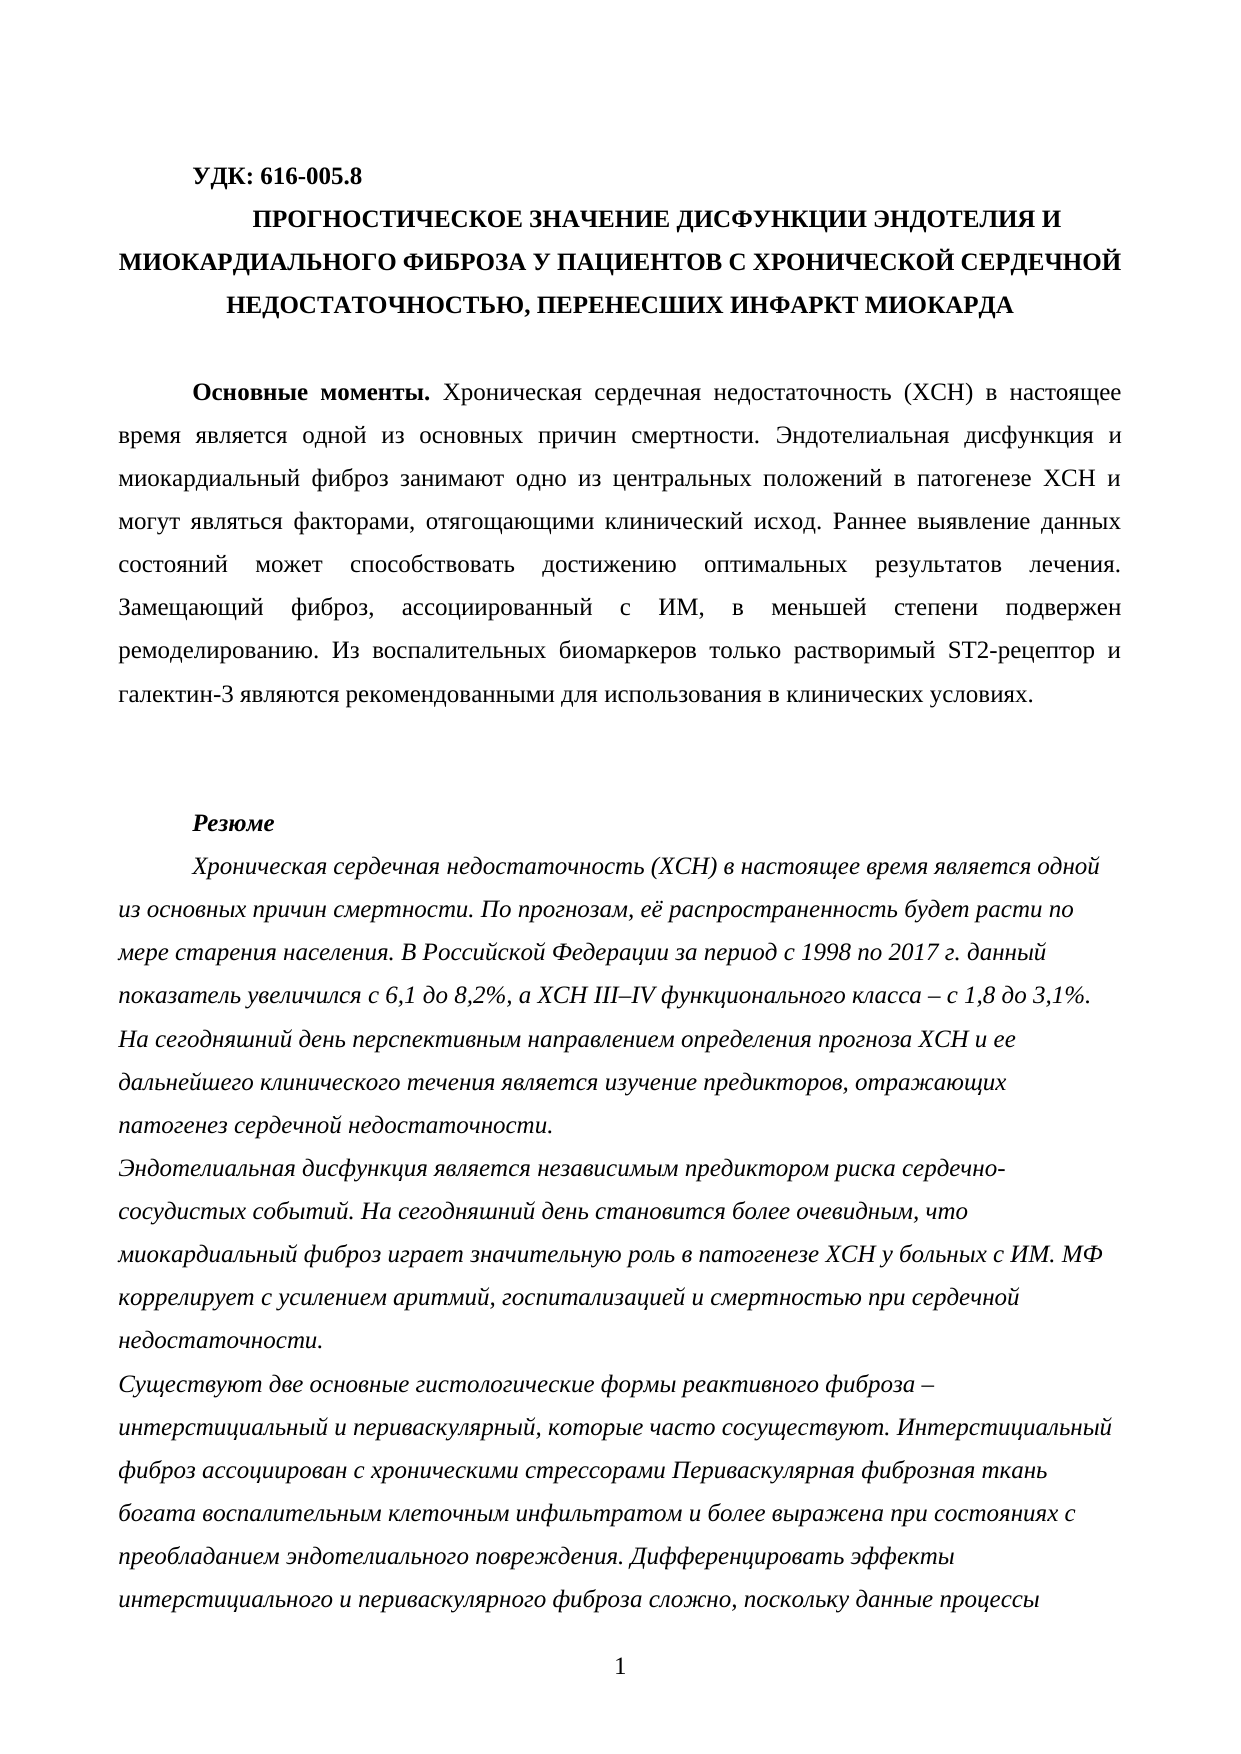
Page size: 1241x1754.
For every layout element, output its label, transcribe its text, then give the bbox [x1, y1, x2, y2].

text ПРОГНОСТИЧЕСКОЕ ЗНАЧЕНИЕ ДИСФУНКЦИИ ЭНДОТЕЛИЯ И МИОКАРДИАЛЬНОГО ФИБРОЗА У ПАЦИЕНТОВ С ХРОНИЧЕСКОЙ СЕРДЕЧНОЙ НЕДОСТАТОЧНОСТЬЮ, ПЕРЕНЕСШИХ ИНФАРКТ МИОКАРДА [118, 204, 1122, 319]
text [118, 851, 1122, 1613]
text Основные моменты. Хроническая сердечная недостаточность (ХСН) в настоящее время является одной из основных причин смертности. Эндотелиальная дисфункция и миокардиальный фиброз занимают одно из центральных положений в патогенезе ХСН и могут являться факторами, отягощающими клинический исход. Раннее выявление данных состояний может способствовать достижению оптимальных результатов лечения. Замещающий фиброз, ассоциированный с ИМ, в меньшей степени подвержен ремоделированию. Из воспалительных биомаркеров только растворимый ST2-рецептор и галектин-3 являются рекомендованными для использования в клинических условиях. [118, 377, 1122, 707]
text Резюме [118, 808, 1122, 837]
text УДК: 616-005.8 [118, 161, 1122, 190]
